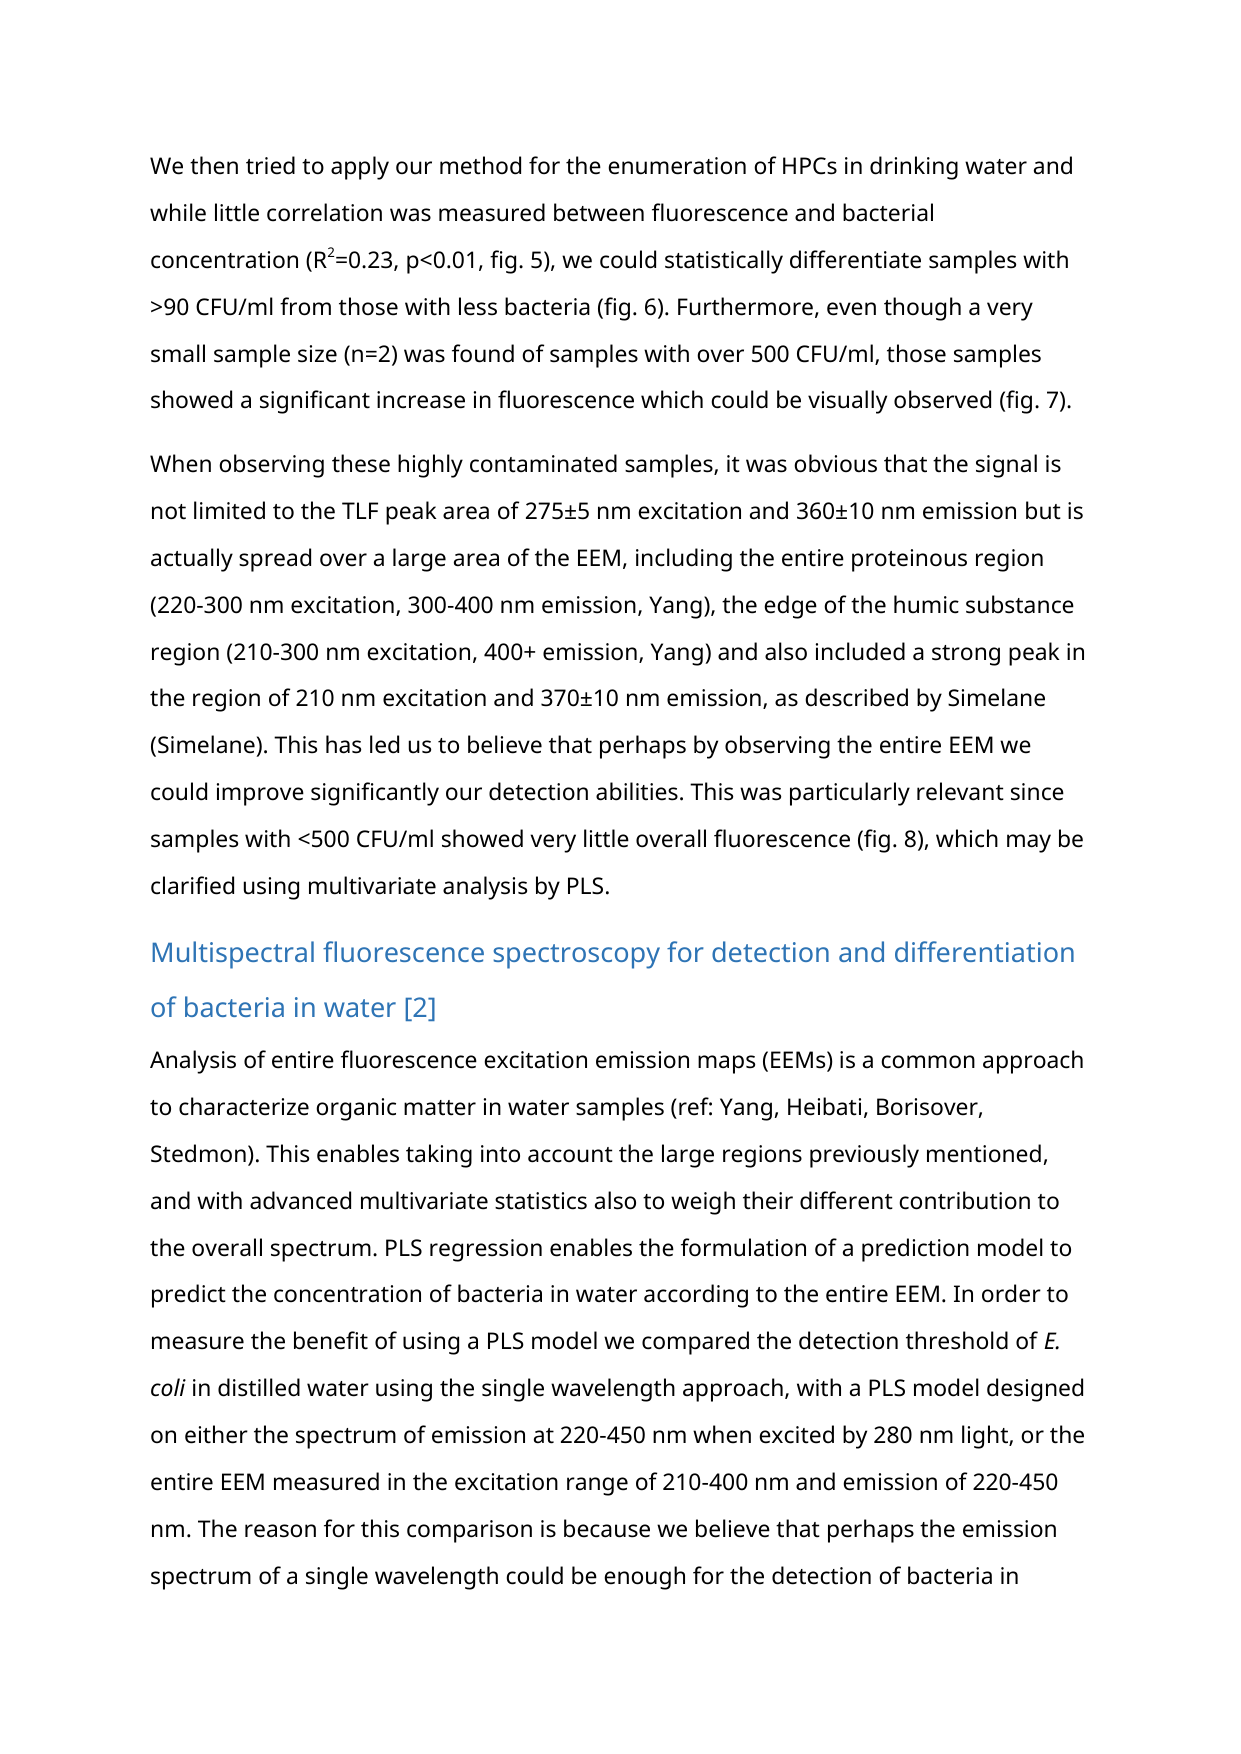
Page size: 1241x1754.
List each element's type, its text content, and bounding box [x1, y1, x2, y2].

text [150, 1044, 1090, 1591]
subtitle Multispectral fluorescence spectroscopy for detection and differentiation of bacteria in water [2] [150, 933, 1090, 1026]
text When observing these highly contaminated samples, it was obvious that the signal is not limited to the TLF peak area of 275±5 nm excitation and 360±10 nm emission but is actually spread over a large area of the EEM, including the entire proteinous region (220-300 nm excitation, 300-400 nm emission, Yang), the edge of the humic substance region (210-300 nm excitation, 400+ emission, Yang) and also included a strong peak in the region of 210 nm excitation and 370±10 nm emission, as described by Simelane (Simelane). This has led us to believe that perhaps by observing the entire EEM we could improve significantly our detection abilities. This was particularly relevant since samples with <500 CFU/ml showed very little overall fluorescence (fig. 8), which may be clarified using multivariate analysis by PLS. [150, 448, 1090, 901]
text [150, 150, 1090, 416]
